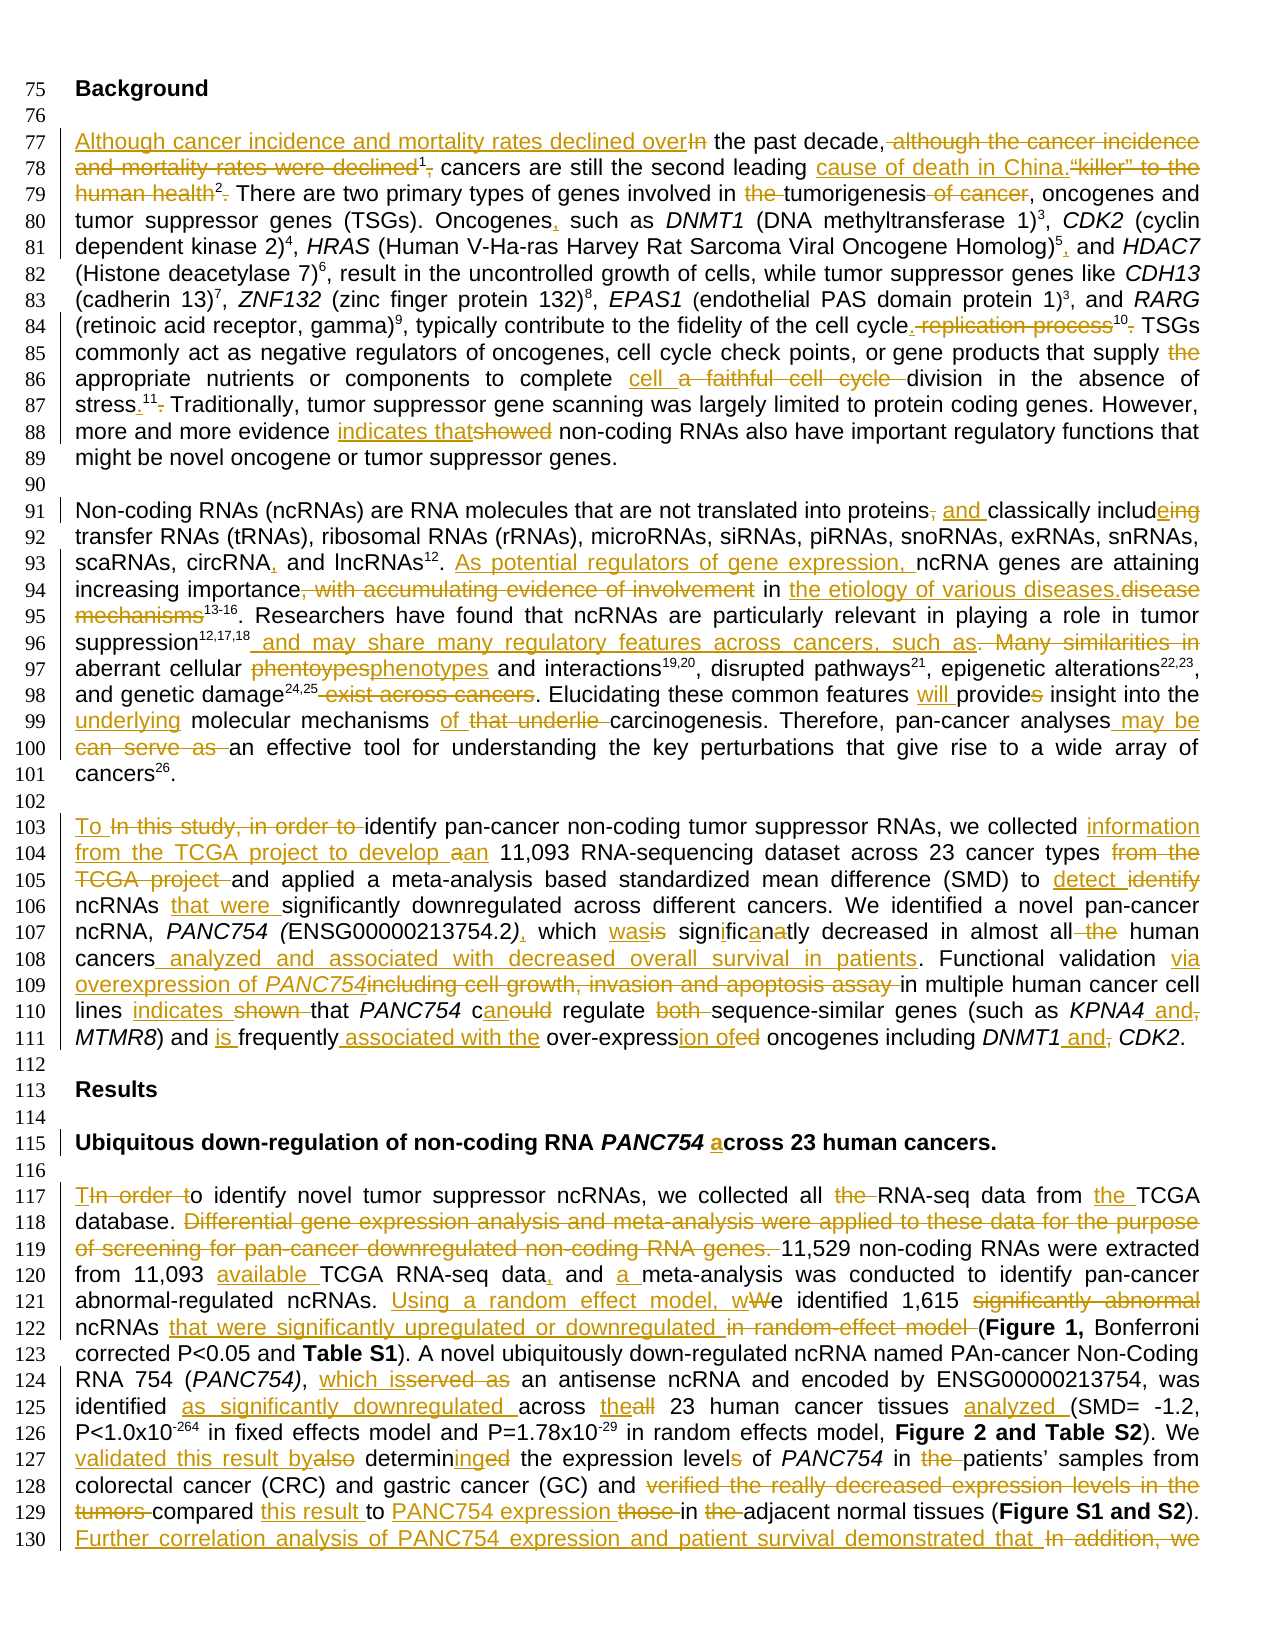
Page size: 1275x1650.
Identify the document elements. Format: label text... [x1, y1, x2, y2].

text Ubiquitous down-regulation of non-coding RNA PANC754 cross 23 human cancers. [75, 1129, 1200, 1156]
text identify pan-cancer non-coding tumor suppressor RNAs, we collected 11,093 RNA-sequencing dataset across 23 cancer types and applied a meta-analysis based standardized mean difference (SMD) to ncRNAs significantly downregulated across different cancers. We identified a novel pan-cancer ncRNA, PANC754 (ENSG00000213754.2) which signficntly decreased in almost all human cancers. Functional validation in multiple human cancer cell lines that PANC754 c regulate sequence-similar genes (such as KPNA4 MTMR8) and frequently over-express oncogenes including DNMT1 CDK2. [75, 813, 1200, 1050]
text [75, 1182, 1200, 1551]
text the past decade,1 cancers are still the second leading 2 There are two primary types of genes involved in tumorigenesis, oncogenes and tumor suppressor genes (TSGs). Oncogenes such as DNMT1 (DNA methyltransferase 1)3, CDK2 (cyclin dependent kinase 2)4, HRAS (Human V-Ha-ras Harvey Rat Sarcoma Viral Oncogene Homolog)5 and HDAC7 (Histone deacetylase 7)6, result in the uncontrolled growth of cells, while tumor suppressor genes like CDH13 (cadherin 13)7, ZNF132 (zinc finger protein 132)8, EPAS1 (endothelial PAS domain protein 1)3, and RARG (retinoic acid receptor, gamma)9, typically contribute to the fidelity of the cell cycle10 TSGs commonly act as negative regulators of oncogenes, cell cycle check points, or gene products that supply appropriate nutrients or components to complete division in the absence of stress11 Traditionally, tumor suppressor gene scanning was largely limited to protein coding genes. However, more and more evidence non-coding RNAs also have important regulatory functions that might be novel oncogene or tumor suppressor genes. [75, 128, 1200, 470]
text Background [75, 75, 1200, 101]
text Results [75, 1076, 1200, 1103]
text Non-coding RNAs (ncRNAs) are RNA molecules that are not translated into proteins classically includ transfer RNAs (tRNAs), ribosomal RNAs (rRNAs), microRNAs, siRNAs, piRNAs, snoRNAs, exRNAs, snRNAs, scaRNAs, circRNA and lncRNAs12. ncRNA genes are attaining increasing importance in 13-16. Researchers have found that ncRNAs are particularly relevant in playing a role in tumor suppression12,17,18 aberrant cellular and interactions19,20, disrupted pathways21, epigenetic alterations22,23, and genetic damage24,25. Elucidating these common features provide insight into the molecular mechanisms carcinogenesis. Therefore, pan-cancer analysesan effective tool for understanding the key perturbations that give rise to a wide array of cancers26. [75, 497, 1200, 787]
